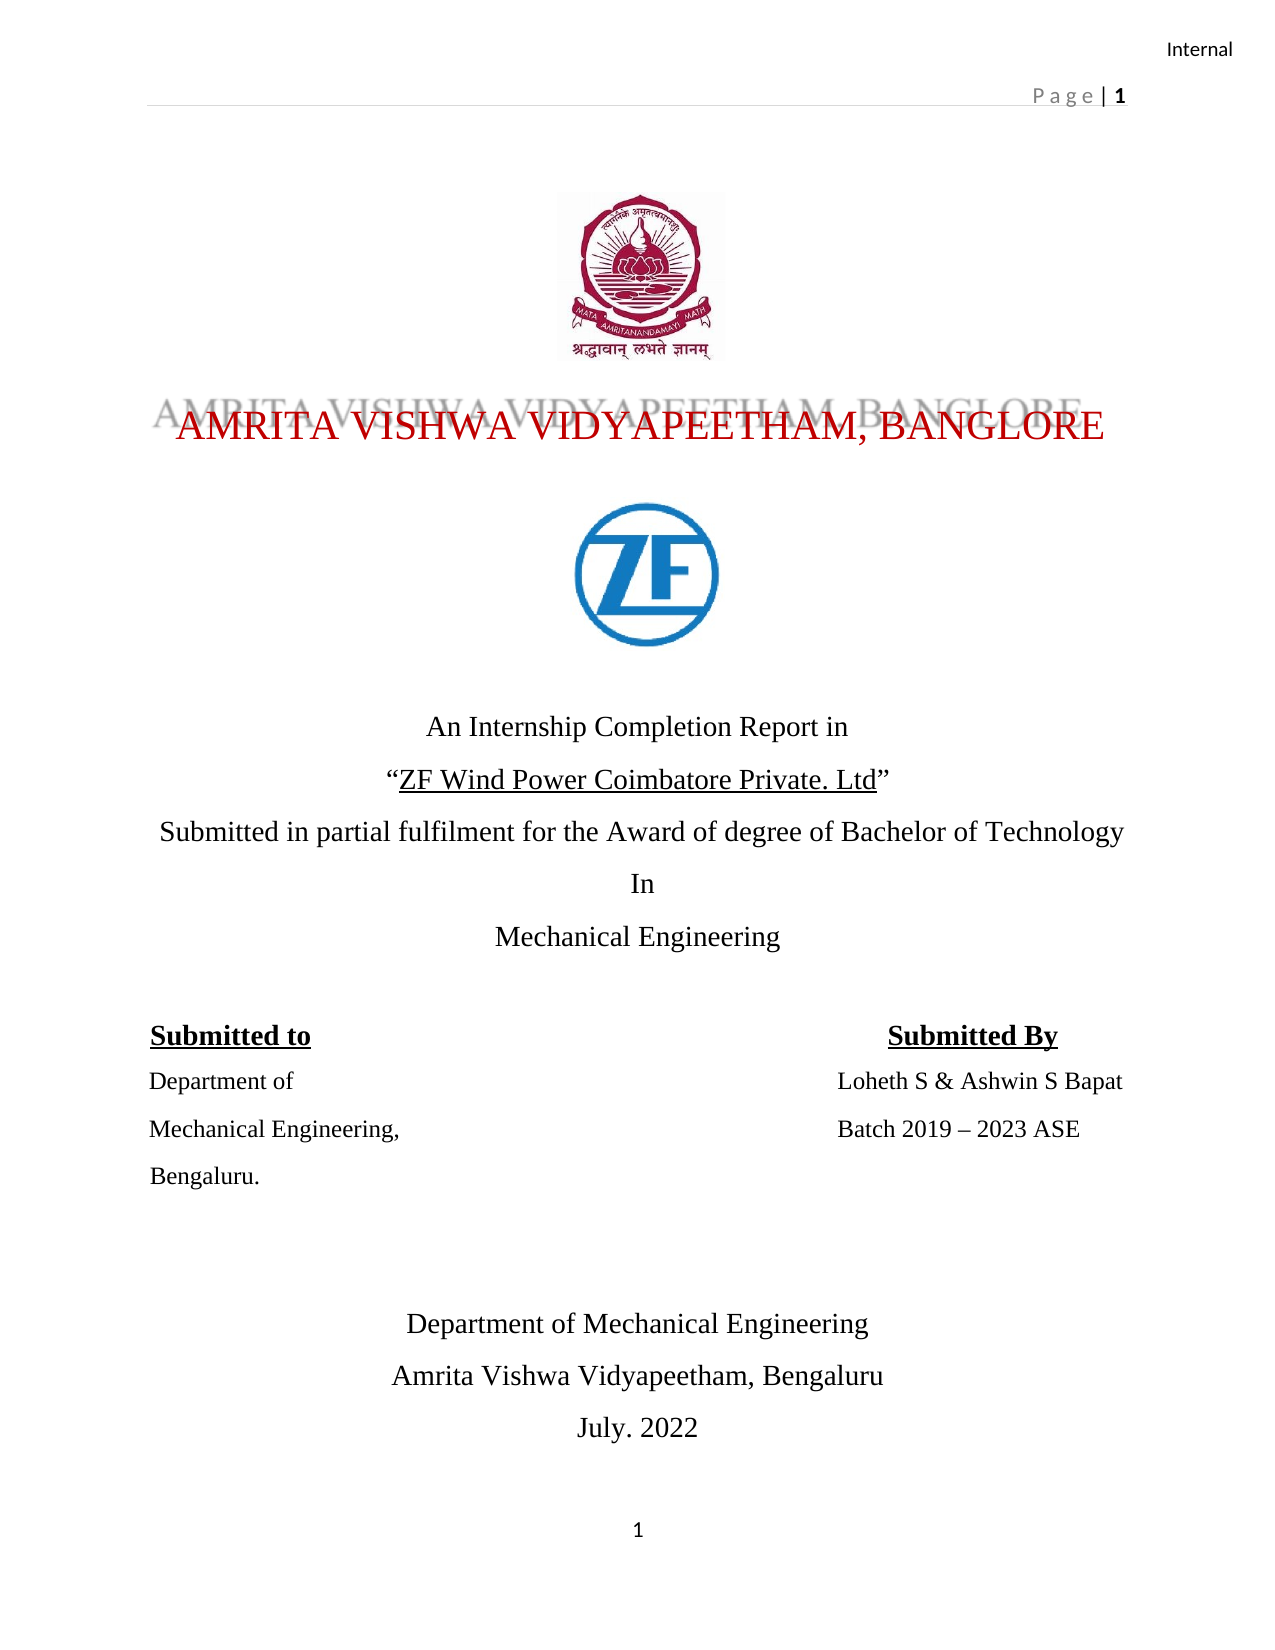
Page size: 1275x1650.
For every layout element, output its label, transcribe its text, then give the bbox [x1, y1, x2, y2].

text Department of Mechanical Engineering [150, 1306, 1125, 1339]
text “ZF Wind Power Coimbatore Private. Ltd” [150, 762, 1125, 795]
text Submitted to Submitted By [150, 1018, 1133, 1051]
text An Internship Completion Report in [148, 709, 1133, 743]
text Department of Loheth S & Ashwin S Bapat [148, 1066, 1133, 1095]
picture [149, 397, 1084, 436]
text Mechanical Engineering, Batch 2019 – 2023 ASE Bengaluru. [148, 1114, 1082, 1190]
picture [557, 497, 725, 651]
text July. 2022 [150, 1411, 1125, 1444]
picture [556, 192, 726, 361]
text Submitted in partial fulfilment for the Award of degree of Bachelor of Technology In [150, 814, 1133, 900]
text Mechanical Engineering [150, 919, 1125, 953]
text Amrita Vishwa Vidyapeetham, Bengaluru [150, 1358, 1125, 1392]
